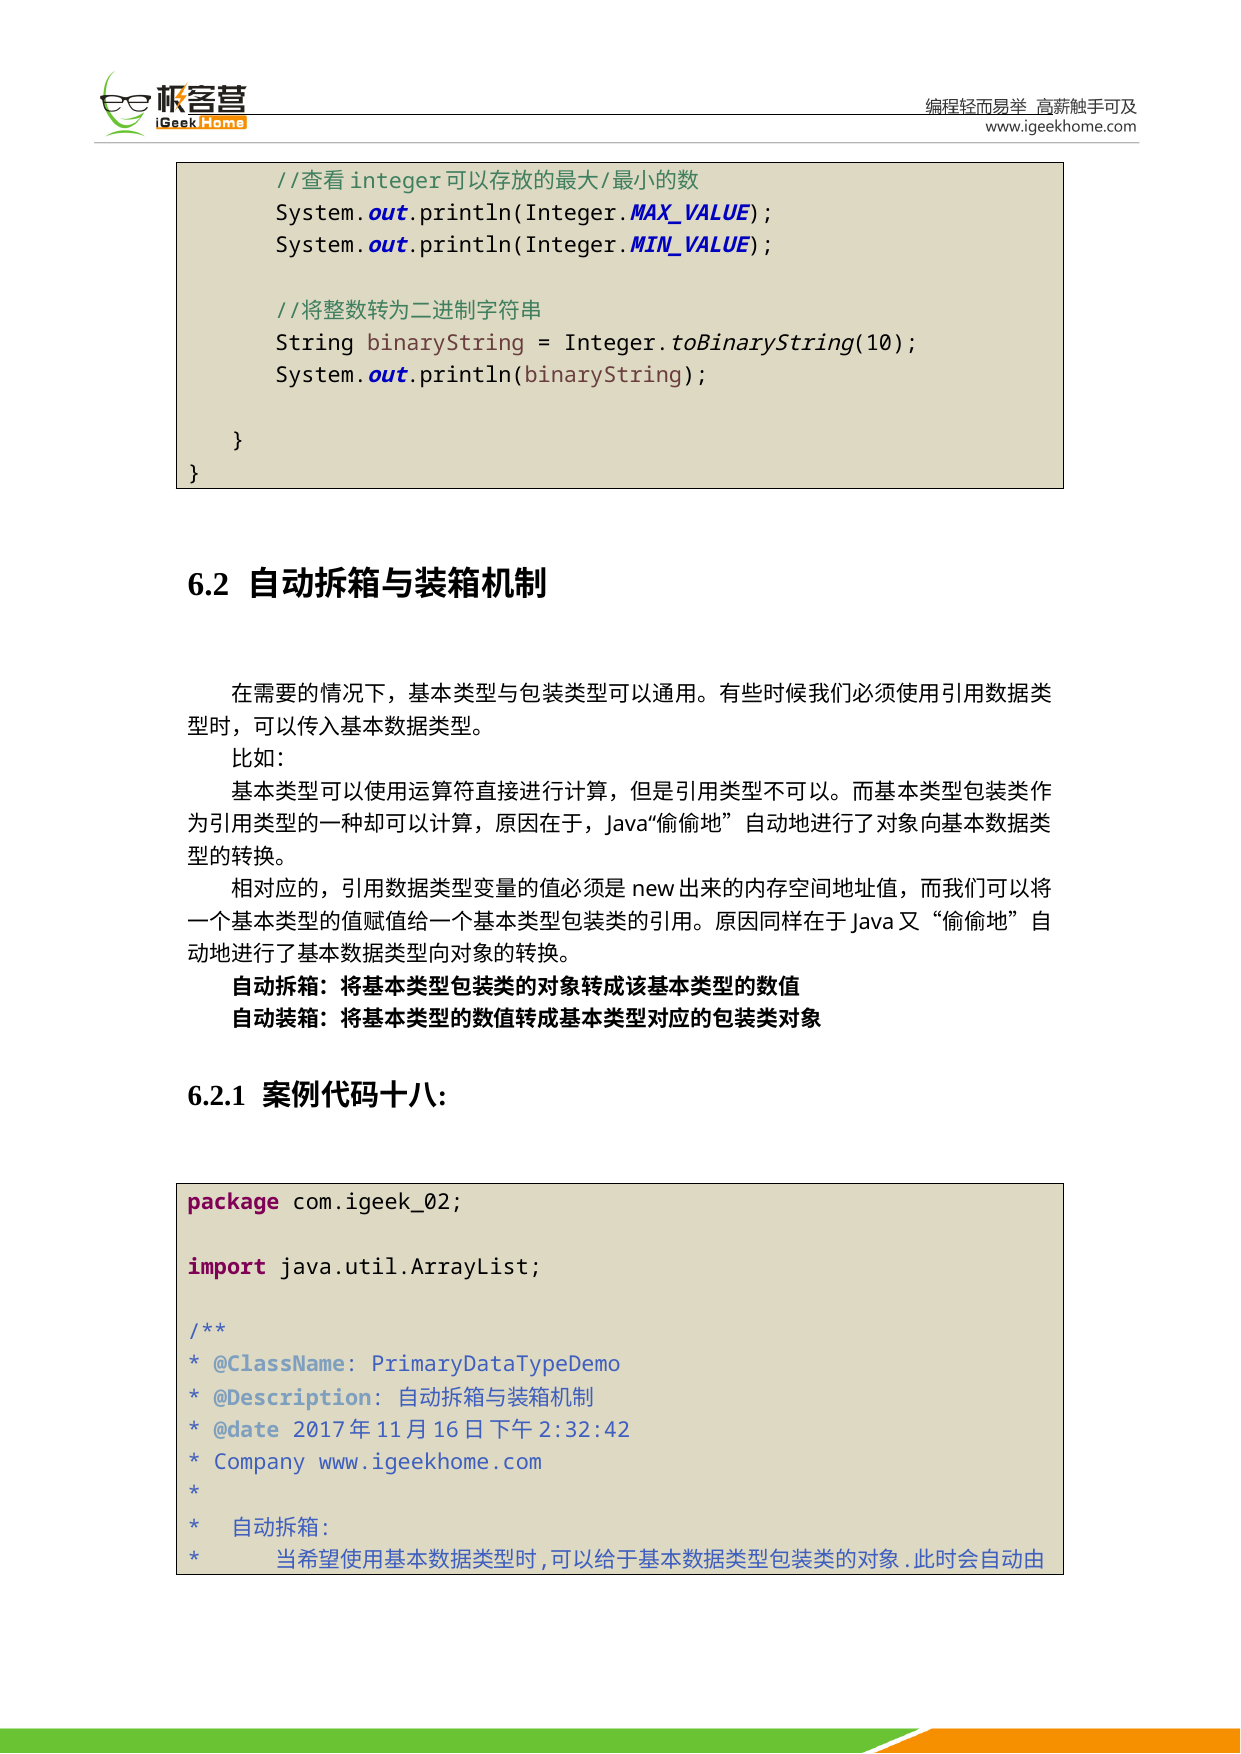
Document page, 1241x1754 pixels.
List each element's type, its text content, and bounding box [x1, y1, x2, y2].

text 自动拆箱：将基本类型包装类的对象转成该基本类型的数值 [187, 968, 1053, 1001]
picture [0, 1, 1241, 151]
text 相对应的，引用数据类型变量的值必须是new出来的内存空间地址值，而我们可以将一个基本类型的值赋值给一个基本类型包装类的引用。原因同样在于Java又“偷偷地”自动地进行了基本数据类型向对象的转换。 [187, 871, 1053, 968]
text 基本类型可以使用运算符直接进行计算，但是引用类型不可以。而基本类型包装类作为引用类型的一种却可以计算，原因在于，Java“偷偷地”自动地进行了对象向基本数据类型的转换。 [187, 773, 1053, 871]
text 比如： [187, 741, 1053, 773]
text 自动装箱：将基本类型的数值转成基本类型对应的包装类对象 [187, 1001, 1053, 1033]
subtitle 案例代码十八: [187, 1060, 1053, 1125]
picture [0, 1690, 1241, 1753]
subtitle 自动拆箱与装箱机制 [187, 549, 1053, 614]
text 在需要的情况下，基本类型与包装类型可以通用。有些时候我们必须使用引用数据类型时，可以传入基本数据类型。 [187, 676, 1053, 741]
